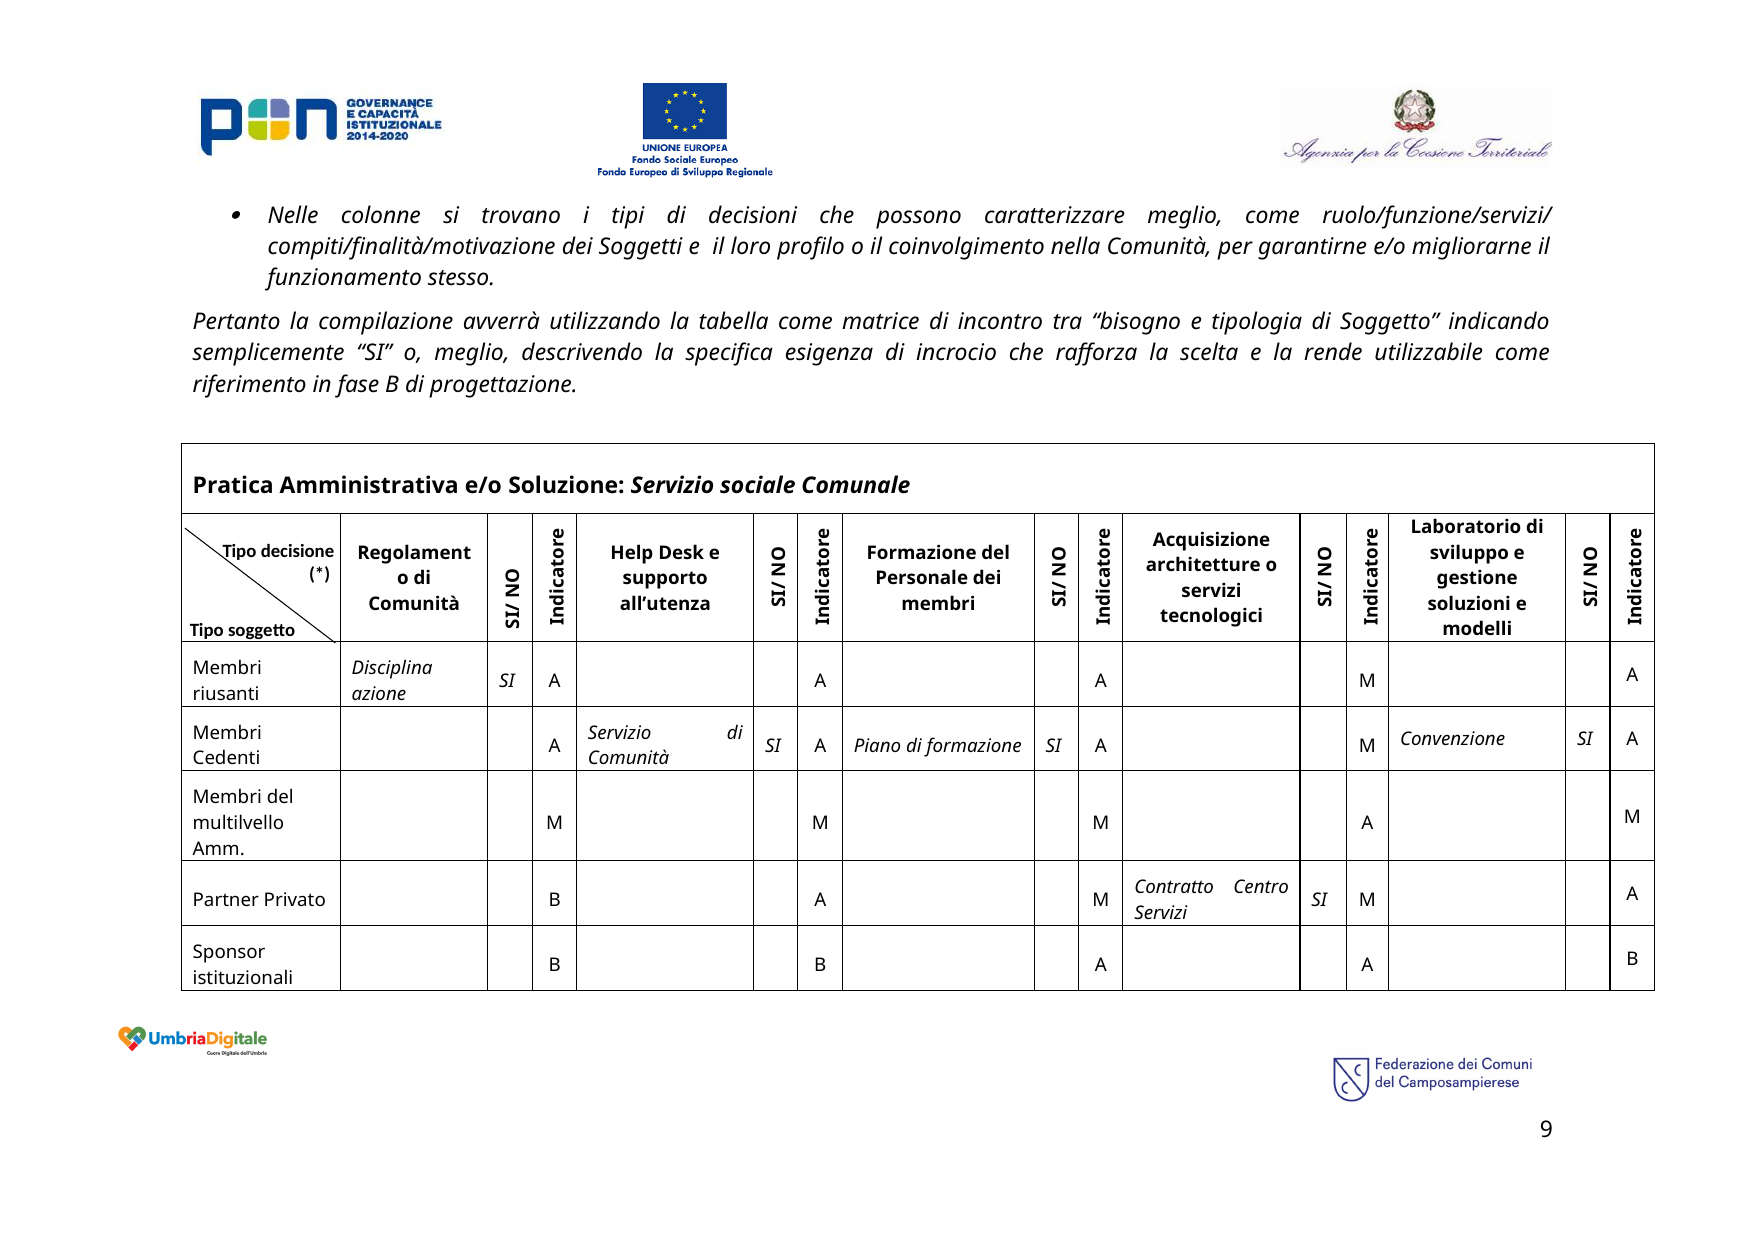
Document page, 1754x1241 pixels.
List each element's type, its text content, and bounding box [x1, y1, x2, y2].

table_cell Servizio di Comunità [577, 707, 753, 770]
table_cell [1566, 861, 1609, 925]
table_cell [488, 771, 532, 860]
table_cell SI [1301, 861, 1346, 925]
table_cell [577, 771, 753, 860]
table_cell [754, 642, 797, 706]
table_cell [577, 926, 753, 989]
table_cell [1035, 926, 1078, 989]
table_cell [843, 642, 1034, 706]
table_cell [1123, 771, 1299, 860]
table_cell [754, 926, 797, 989]
table_cell [577, 861, 753, 925]
table_cell Partner Privato [182, 861, 340, 925]
table_cell [1566, 642, 1609, 706]
table_cell [488, 861, 532, 925]
table_cell B [533, 926, 576, 989]
table_cell Indicatore (**) [533, 514, 576, 641]
table_cell [1035, 642, 1078, 706]
table_cell Laboratorio di sviluppo e gestione soluzioni e modelli [1389, 514, 1565, 641]
table_cell Acquisizione architetture o servizi tecnologici [1123, 514, 1299, 641]
table_cell A [533, 707, 576, 770]
table_cell SI/ NO [488, 514, 532, 641]
table_cell SI [1035, 707, 1078, 770]
table_cell [1389, 642, 1565, 706]
table_cell [1301, 642, 1346, 706]
table_cell A [1611, 861, 1654, 925]
table_cell [843, 771, 1034, 860]
table_cell Indicatore [1611, 514, 1654, 641]
table_cell A [1079, 707, 1122, 770]
table_cell [1123, 707, 1299, 770]
table_cell [1301, 926, 1346, 989]
table_cell [1389, 861, 1565, 925]
table_cell B [533, 861, 576, 925]
table_cell M [798, 771, 842, 860]
table_cell SI [488, 642, 532, 706]
table_cell Membri del multilvello Amm. [182, 771, 340, 860]
table_cell M [533, 771, 576, 860]
table_cell [1566, 771, 1609, 860]
table_cell Help Desk e supporto all’utenza [577, 514, 753, 641]
table_cell M [1347, 861, 1388, 925]
table_cell [1123, 642, 1299, 706]
table_cell A [1347, 771, 1388, 860]
table_cell SI/ NO [1301, 514, 1346, 641]
table_cell A [798, 861, 842, 925]
table_cell [341, 861, 487, 925]
text Pertanto la compilazione avverrà utilizzando la tabella come matrice di incontro tra “bisogno e tipologia di Soggetto” indicando semplicemente “SI” o, meglio, descrivendo la specifica esigenza di incrocio che rafforza la scelta e la rende utilizzabile come riferimento in fase B di progettazione. [192, 305, 1553, 399]
table_cell [1566, 926, 1609, 989]
table_cell M [1079, 771, 1122, 860]
table_cell Piano di formazione [843, 707, 1034, 770]
table_cell SI/ NO [1566, 514, 1609, 641]
table_cell M [1347, 707, 1388, 770]
table_cell M [1347, 642, 1388, 706]
table_cell [1301, 771, 1346, 860]
picture [1328, 1018, 1540, 1138]
table_header Pratica Amministrativa e/o Soluzione: Servizio sociale Comunale [182, 444, 1654, 512]
picture [115, 1021, 270, 1060]
table_cell Membri riusanti [182, 642, 340, 706]
table_cell Indicatore [798, 514, 842, 641]
table_cell B [798, 926, 842, 989]
table_cell Convenzione [1389, 707, 1565, 770]
table_cell A [1347, 926, 1388, 989]
table_cell A [798, 642, 842, 706]
table_cell A [533, 642, 576, 706]
table_cell [488, 707, 532, 770]
table_cell [1123, 926, 1299, 989]
table_cell A [1611, 707, 1654, 770]
table_cell [577, 642, 753, 706]
table_cell [488, 926, 532, 989]
table_cell A [1079, 926, 1122, 989]
table_cell Indicatore [1347, 514, 1388, 641]
table_cell Formazione del Personale dei membri [843, 514, 1034, 641]
table_cell [182, 514, 340, 641]
table_cell B [1611, 926, 1654, 989]
table_cell [1389, 771, 1565, 860]
table_cell [1035, 771, 1078, 860]
table_cell Sponsor istituzionali [182, 926, 340, 989]
table_cell SI/ NO [1035, 514, 1078, 641]
table_cell [843, 926, 1034, 989]
table_cell [1035, 861, 1078, 925]
table_cell A [1611, 642, 1654, 706]
table_cell [341, 926, 487, 989]
table_cell [754, 861, 797, 925]
table_cell [1389, 926, 1565, 989]
table_cell SI [754, 707, 797, 770]
table_cell [843, 861, 1034, 925]
table_cell Regolamento di Comunità [341, 514, 487, 641]
table_cell [341, 707, 487, 770]
table_cell M [1611, 771, 1654, 860]
table_cell Disciplina azione [341, 642, 487, 706]
table_cell Membri Cedenti [182, 707, 340, 770]
table_cell SI [1566, 707, 1609, 770]
picture [192, 75, 446, 176]
list Nelle colonne si trovano i tipi di decisioni che possono caratterizzare meglio, come ruolo/funzione/servizi/ compiti/finalità/motivazione dei Soggetti e il loro profilo o il coinvolgimento nella Comunità, per garantirne e/o migliorarne il funzionamento stesso. [230, 199, 1553, 293]
table_cell Indicatore [1079, 514, 1122, 641]
table_cell A [798, 707, 842, 770]
table_cell Contratto Centro Servizi [1123, 861, 1299, 925]
table_cell SI/ NO [754, 514, 797, 641]
table_cell [754, 771, 797, 860]
table_cell M [1079, 861, 1122, 925]
table_cell A [1079, 642, 1122, 706]
table_cell [341, 771, 487, 860]
table_cell [1301, 707, 1346, 770]
